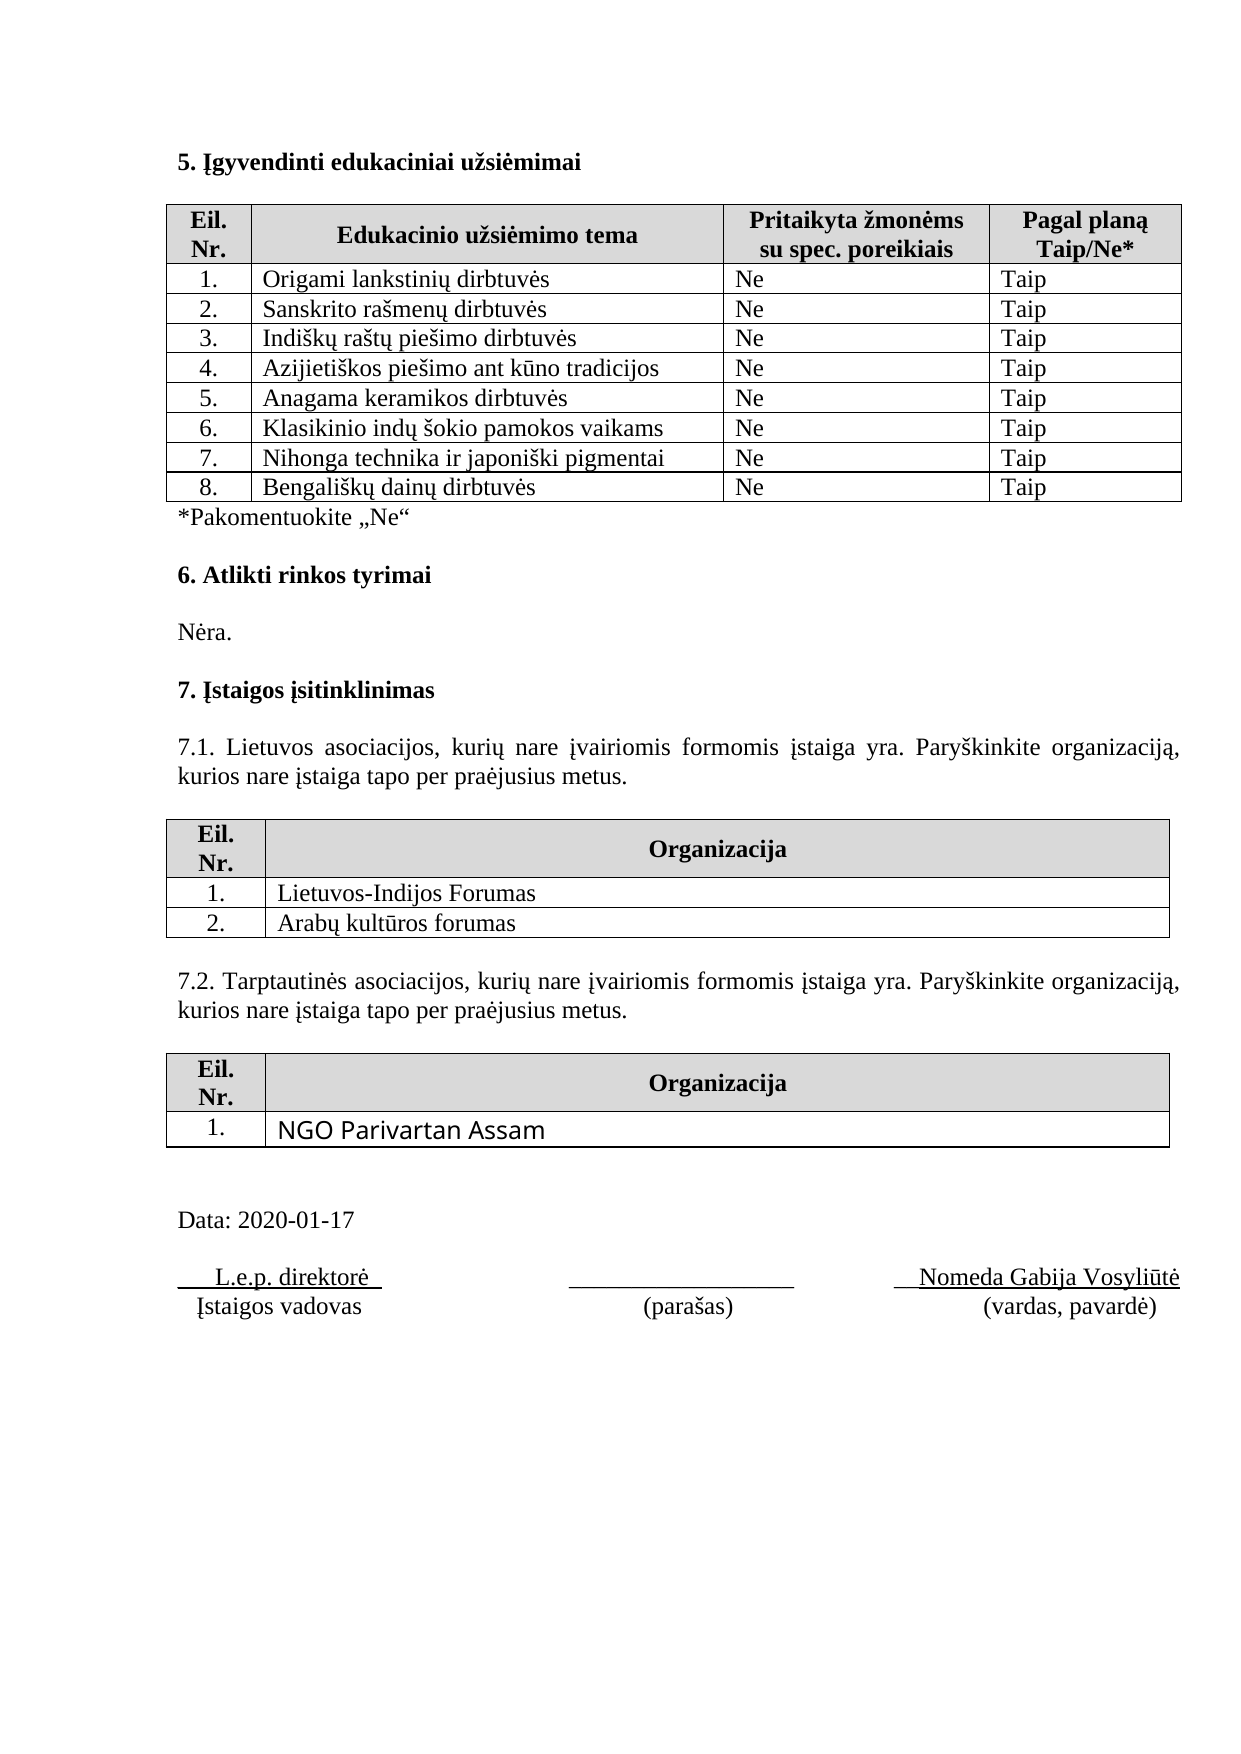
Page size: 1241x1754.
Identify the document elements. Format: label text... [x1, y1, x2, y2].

table_cell Nihonga technika ir japoniški pigmentai [252, 443, 723, 471]
table_cell Indiškų raštų piešimo dirbtuvės [252, 324, 723, 352]
table_cell Ne [724, 413, 989, 442]
table_cell Taip [990, 324, 1181, 352]
table_cell 1. [167, 1112, 265, 1146]
table_cell Ne [724, 264, 989, 293]
table_header Organizacija [266, 820, 1169, 877]
table_cell Ne [724, 383, 989, 412]
table_cell 1. [167, 264, 251, 293]
table_cell 1. [167, 878, 265, 907]
table_cell 6. [167, 413, 251, 442]
table_cell Taip [990, 294, 1181, 322]
table_cell 2. [167, 908, 265, 937]
table_cell Origami lankstinių dirbtuvės [252, 264, 723, 293]
table_cell Bengališkų dainų dirbtuvės [252, 473, 723, 501]
table_cell Taip [990, 443, 1181, 471]
table_header Eil. Nr. [167, 820, 265, 877]
table_cell Ne [724, 443, 989, 471]
table_cell Ne [724, 473, 989, 501]
table_cell Ne [724, 353, 989, 382]
table_header Edukacinio užsiėmimo tema [252, 205, 723, 263]
table_cell NGO Parivartan Assam [266, 1112, 1169, 1146]
table_header Pagal planą Taip/Ne* [990, 205, 1181, 263]
table_cell 7. [167, 443, 251, 471]
table_cell Ne [724, 324, 989, 352]
text 7.2. Tarptautinės asociacijos, kurių nare įvairiomis formomis įstaiga yra. Paryškinkite organizaciją, kurios nare įstaiga tapo per praėjusius metus. [177, 966, 1181, 1024]
text 6. Atlikti rinkos tyrimai [177, 560, 1181, 588]
table_cell Anagama keramikos dirbtuvės [252, 383, 723, 412]
text Data: 2020-01-17 [177, 1205, 1181, 1234]
text *Pakomentuokite „Ne“ [177, 502, 1181, 531]
table_cell Taip [990, 413, 1181, 442]
table_cell Lietuvos-Indijos Forumas [266, 878, 1169, 907]
table_cell 3. [167, 324, 251, 352]
table_cell Azijietiškos piešimo ant kūno tradicijos [252, 353, 723, 382]
text Nėra. [177, 617, 1181, 646]
table_header Organizacija [266, 1054, 1169, 1111]
table_cell 4. [167, 353, 251, 382]
table_cell 2. [167, 294, 251, 322]
table_cell 5. [167, 383, 251, 412]
table_cell Klasikinio indų šokio pamokos vaikams [252, 413, 723, 442]
table_cell 8. [167, 473, 251, 501]
text 7.1. Lietuvos asociacijos, kurių nare įvairiomis formomis įstaiga yra. Paryškinkite organizaciją, kurios nare įstaiga tapo per praėjusius metus. [177, 732, 1181, 790]
text Įstaigos vadovas (parašas) (vardas, pavardė) [177, 1291, 1181, 1320]
table_cell Taip [990, 353, 1181, 382]
table_cell Taip [990, 383, 1181, 412]
table_header Eil. Nr. [167, 205, 251, 263]
table_cell Ne [724, 294, 989, 322]
table_cell Arabų kultūros forumas [266, 908, 1169, 937]
table_header Eil. Nr. [167, 1054, 265, 1111]
table_header Pritaikyta žmonėms su spec. poreikiais [724, 205, 989, 263]
table_cell Taip [990, 473, 1181, 501]
table_cell Sanskrito rašmenų dirbtuvės [252, 294, 723, 322]
text ___L.e.p. direktorė_ __________________ __Nomeda Gabija Vosyliūtė [177, 1262, 1181, 1291]
text 7. Įstaigos įsitinklinimas [177, 675, 1181, 703]
table_cell Taip [990, 264, 1181, 293]
text 5. Įgyvendinti edukaciniai užsiėmimai [177, 147, 1181, 176]
